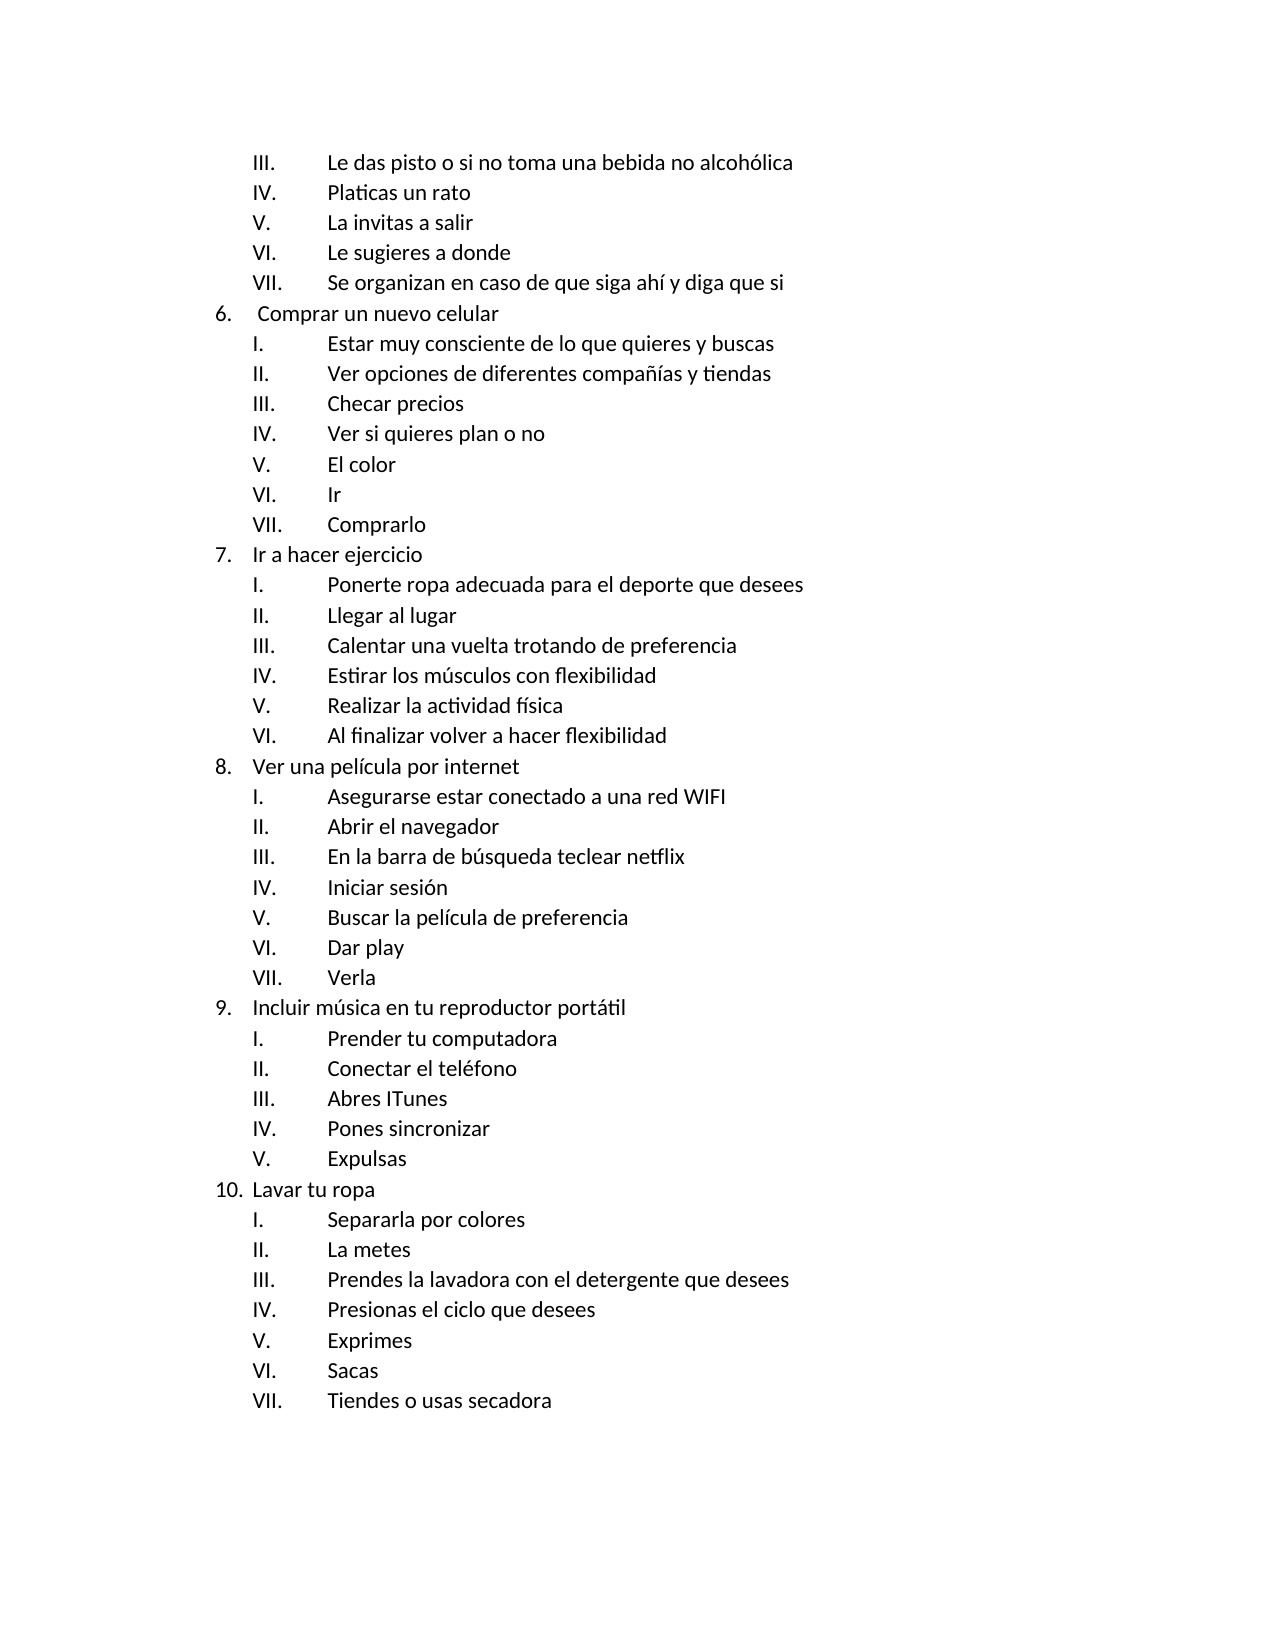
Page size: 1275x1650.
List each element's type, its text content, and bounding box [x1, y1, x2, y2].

list Ir a hacer ejercicio [215, 540, 1098, 568]
list Abres ITunes [252, 1084, 1098, 1112]
list Pones sincronizar [252, 1114, 1098, 1142]
list Comprar un nuevo celular [215, 299, 1098, 327]
list El color [252, 450, 1098, 478]
list Abrir el navegador [252, 812, 1098, 840]
list Ponerte ropa adecuada para el deporte que desees [252, 571, 1098, 598]
list Estar muy consciente de lo que quieres y buscas [252, 329, 1098, 357]
list Sacas [252, 1356, 1098, 1384]
list En la barra de búsqueda teclear netflix [252, 842, 1098, 870]
list Iniciar sesión [252, 873, 1098, 901]
list Presionas el ciclo que desees [252, 1296, 1098, 1323]
list Se organizan en caso de que siga ahí y diga que si [252, 268, 1098, 296]
list Prender tu computadora [252, 1024, 1098, 1052]
list Ver opciones de diferentes compañías y tiendas [252, 359, 1098, 387]
list Incluir música en tu reproductor portátil [215, 993, 1098, 1021]
list Expulsas [252, 1144, 1098, 1172]
list La invitas a salir [252, 208, 1098, 236]
list Llegar al lugar [252, 601, 1098, 629]
list Ver una película por internet [215, 752, 1098, 780]
list Asegurarse estar conectado a una red WIFI [252, 782, 1098, 810]
list Tiendes o usas secadora [252, 1386, 1098, 1414]
list Conectar el teléfono [252, 1054, 1098, 1082]
list Ir [252, 480, 1098, 508]
list Le sugieres a donde [252, 238, 1098, 266]
list Le das pisto o si no toma una bebida no alcohólica [252, 148, 1098, 176]
list La metes [252, 1235, 1098, 1263]
list Exprimes [252, 1326, 1098, 1354]
list Calentar una vuelta trotando de preferencia [252, 631, 1098, 659]
list Lavar tu ropa [215, 1175, 1098, 1203]
list Dar play [252, 933, 1098, 961]
list Prendes la lavadora con el detergente que desees [252, 1265, 1098, 1293]
list Comprarlo [252, 510, 1098, 538]
list Checar precios [252, 389, 1098, 417]
list Realizar la actividad física [252, 691, 1098, 719]
list Al finalizar volver a hacer flexibilidad [252, 722, 1098, 749]
list Ver si quieres plan o no [252, 419, 1098, 447]
list Separarla por colores [252, 1205, 1098, 1233]
list Verla [252, 963, 1098, 991]
list Platicas un rato [252, 178, 1098, 206]
list Estirar los músculos con flexibilidad [252, 661, 1098, 689]
list Buscar la película de preferencia [252, 903, 1098, 931]
